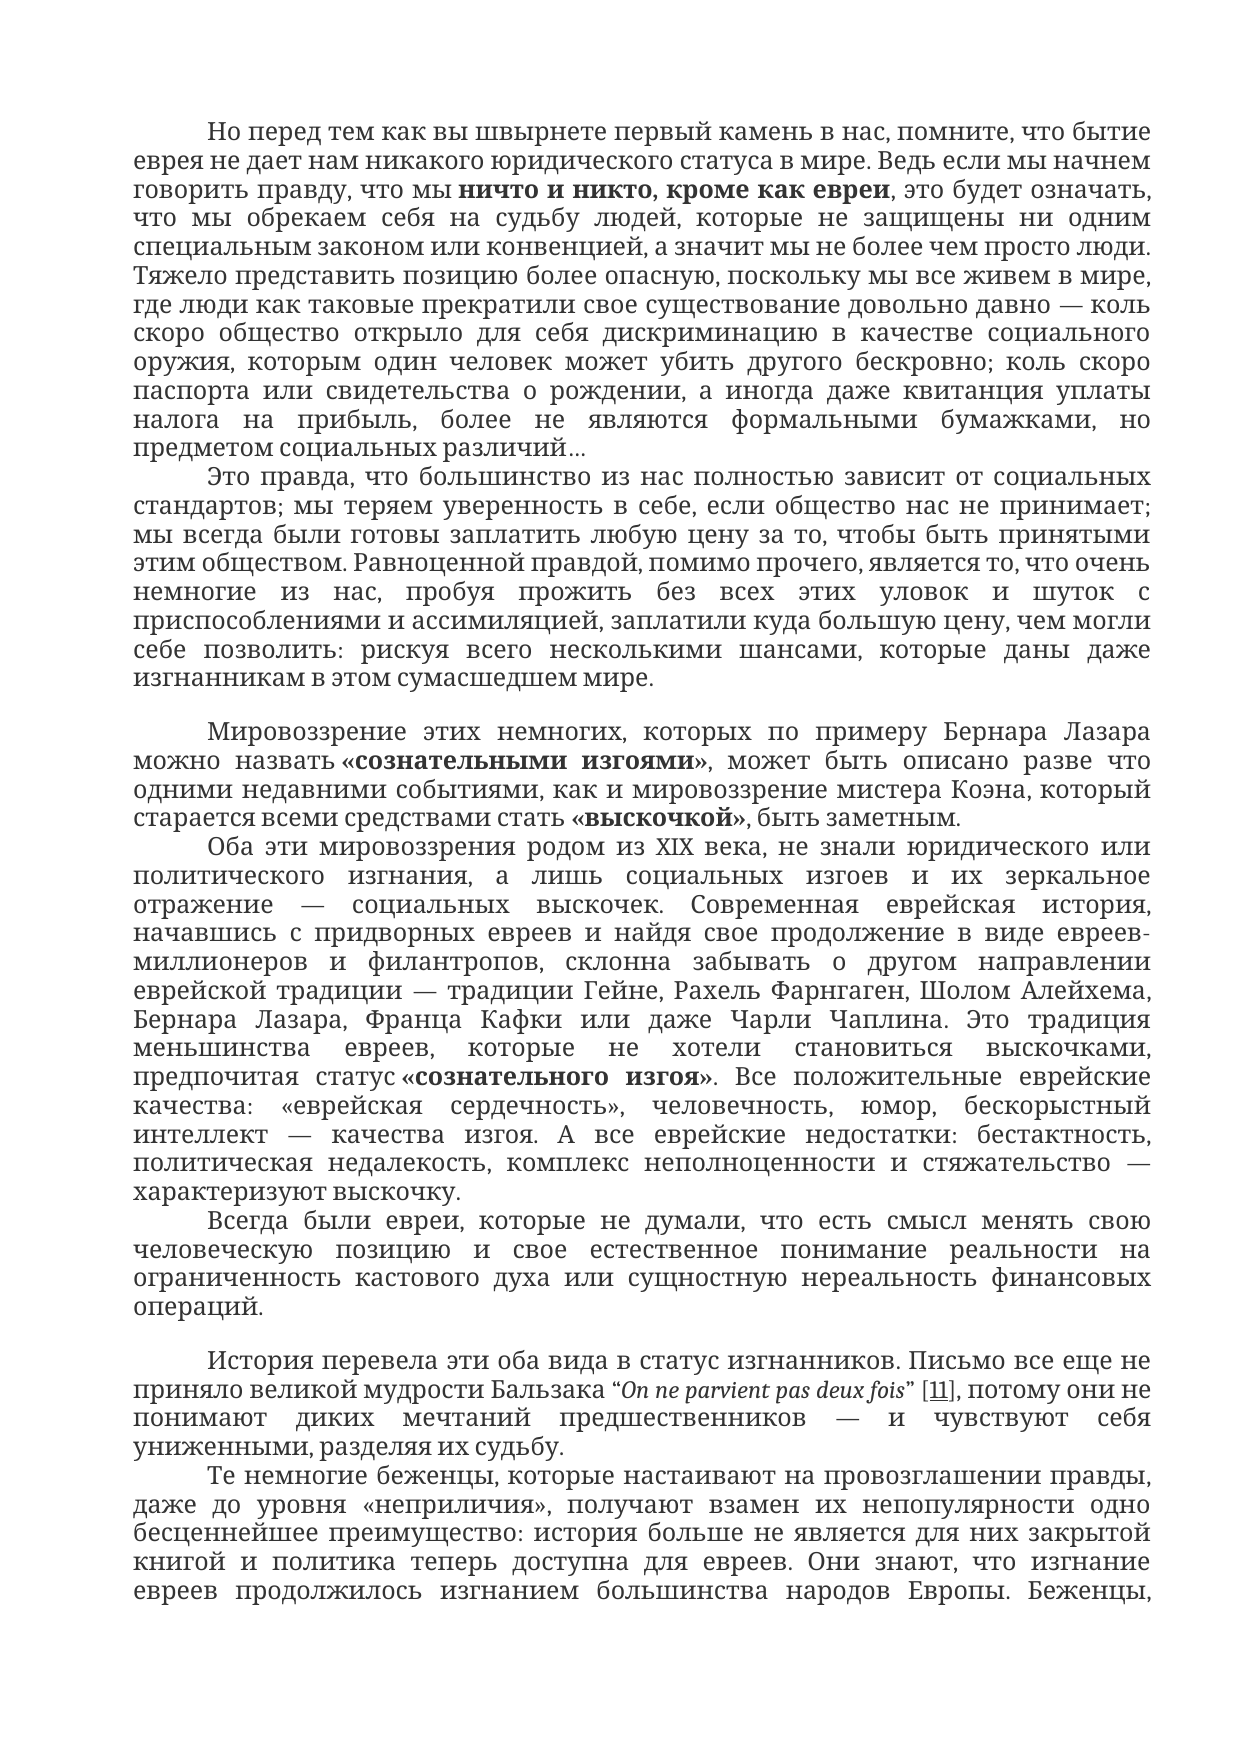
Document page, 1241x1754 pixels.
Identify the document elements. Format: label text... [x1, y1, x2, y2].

text Оба эти мировоззрения родом из XIX века, не знали юридического или политического изгнания, а лишь социальных изгоев и их зеркальное отражение — социальных выскочек. Современная еврейская история, начавшись с придворных евреев и найдя свое продолжение в виде евреев-миллионеров и филантропов, склонна забывать о другом направлении еврейской традиции — традиции Гейне, Рахель Фарнгаген, Шолом Алейхема, Бернара Лазара, Франца Кафки или даже Чарли Чаплина. Это традиция меньшинства евреев, которые не хотели становиться выскочками, предпочитая статус «сознательного изгоя». Все положительные еврейские качества: «еврейская сердечность», человечность, юмор, бескорыстный интеллект — качества изгоя. А все еврейские недостатки: бестактность, политическая недалекость, комплекс неполноценности и стяжательство — характеризуют выскочку. [133, 833, 1152, 1207]
text Но перед тем как вы швырнете первый камень в нас, помните, что бытие еврея не дает нам никакого юридического статуса в мире. Ведь если мы начнем говорить правду, что мы ничто и никто, кроме как евреи, это будет означать, что мы обрекаем себя на судьбу людей, которые не защищены ни одним специальным законом или конвенцией, а значит мы не более чем просто люди. Тяжело представить позицию более опасную, поскольку мы все живем в мире, где люди как таковые прекратили свое существование довольно давно — коль скоро общество открыло для себя дискриминацию в качестве социального оружия, которым один человек может убить другого бескровно; коль скоро паспорта или свидетельства о рождении, а иногда даже квитанция уплаты налога на прибыль, более не являются формальными бумажками, но предметом социальных различий… [133, 118, 1152, 463]
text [133, 1462, 1152, 1606]
text Всегда были евреи, которые не думали, что есть смысл менять свою человеческую позицию и свое естественное понимание реальности на ограниченность кастового духа или сущностную нереальность финансовых операций. [133, 1207, 1152, 1322]
text История перевела эти оба вида в статус изгнанников. Письмо все еще не приняло великой мудрости Бальзака “On ne parvient pas deux fois” [11], потому они не понимают диких мечтаний предшественников — и чувствуют себя униженными, разделяя их судьбу. [133, 1347, 1152, 1462]
text Это правда, что большинство из нас полностью зависит от социальных стандартов; мы теряем уверенность в себе, если общество нас не принимает; мы всегда были готовы заплатить любую цену за то, чтобы быть принятыми этим обществом. Равноценной правдой, помимо прочего, является то, что очень немногие из нас, пробуя прожить без всех этих уловок и шуток с приспособлениями и ассимиляцией, заплатили куда большую цену, чем могли себе позволить: рискуя всего несколькими шансами, которые даны даже изгнанникам в этом сумасшедшем мире. [133, 463, 1152, 693]
text Мировоззрение этих немногих, которых по примеру Бернара Лазара можно назвать «сознательными изгоями», может быть описано разве что одними недавними событиями, как и мировоззрение мистера Коэна, который старается всеми средствами стать «выскочкой», быть заметным. [133, 718, 1152, 833]
